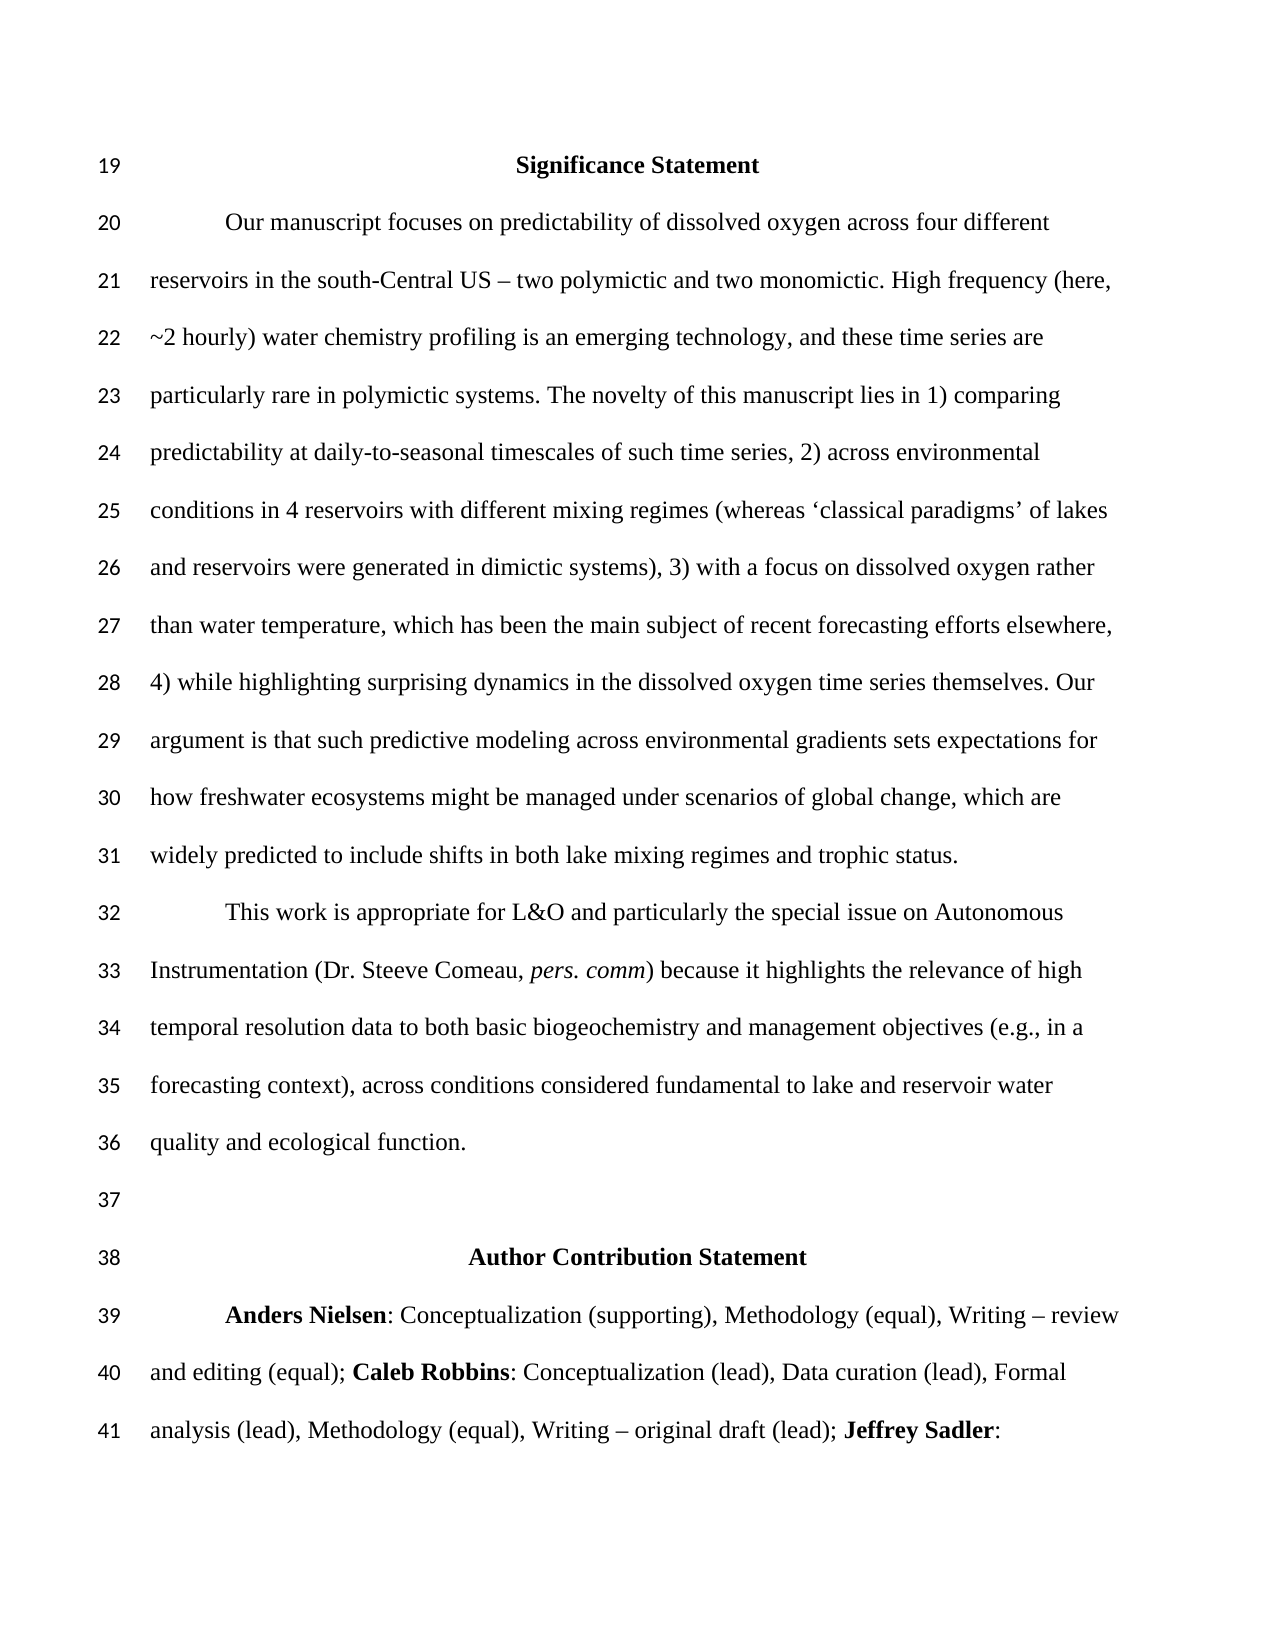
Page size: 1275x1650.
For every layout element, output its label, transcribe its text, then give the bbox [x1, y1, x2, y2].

text Author Contribution Statement [150, 1242, 1125, 1271]
text Significance Statement [150, 150, 1125, 179]
text Our manuscript focuses on predictability of dissolved oxygen across four different reservoirs in the south-Central US – two polymictic and two monomictic. High frequency (here, ~2 hourly) water chemistry profiling is an emerging technology, and these time series are particularly rare in polymictic systems. The novelty of this manuscript lies in 1) comparing predictability at daily-to-seasonal timescales of such time series, 2) across environmental conditions in 4 reservoirs with different mixing regimes (whereas ‘classical paradigms’ of lakes and reservoirs were generated in dimictic systems), 3) with a focus on dissolved oxygen rather than water temperature, which has been the main subject of recent forecasting efforts elsewhere, 4) while highlighting surprising dynamics in the dissolved oxygen time series themselves. Our argument is that such predictive modeling across environmental gradients sets expectations for how freshwater ecosystems might be managed under scenarios of global change, which are widely predicted to include shifts in both lake mixing regimes and trophic status. [150, 207, 1125, 869]
text This work is appropriate for L&O and particularly the special issue on Autonomous Instrumentation (Dr. Steeve Comeau, pers. comm) because it highlights the relevance of high temporal resolution data to both basic biogeochemistry and management objectives (e.g., in a forecasting context), across conditions considered fundamental to lake and reservoir water quality and ecological function. [150, 897, 1125, 1156]
